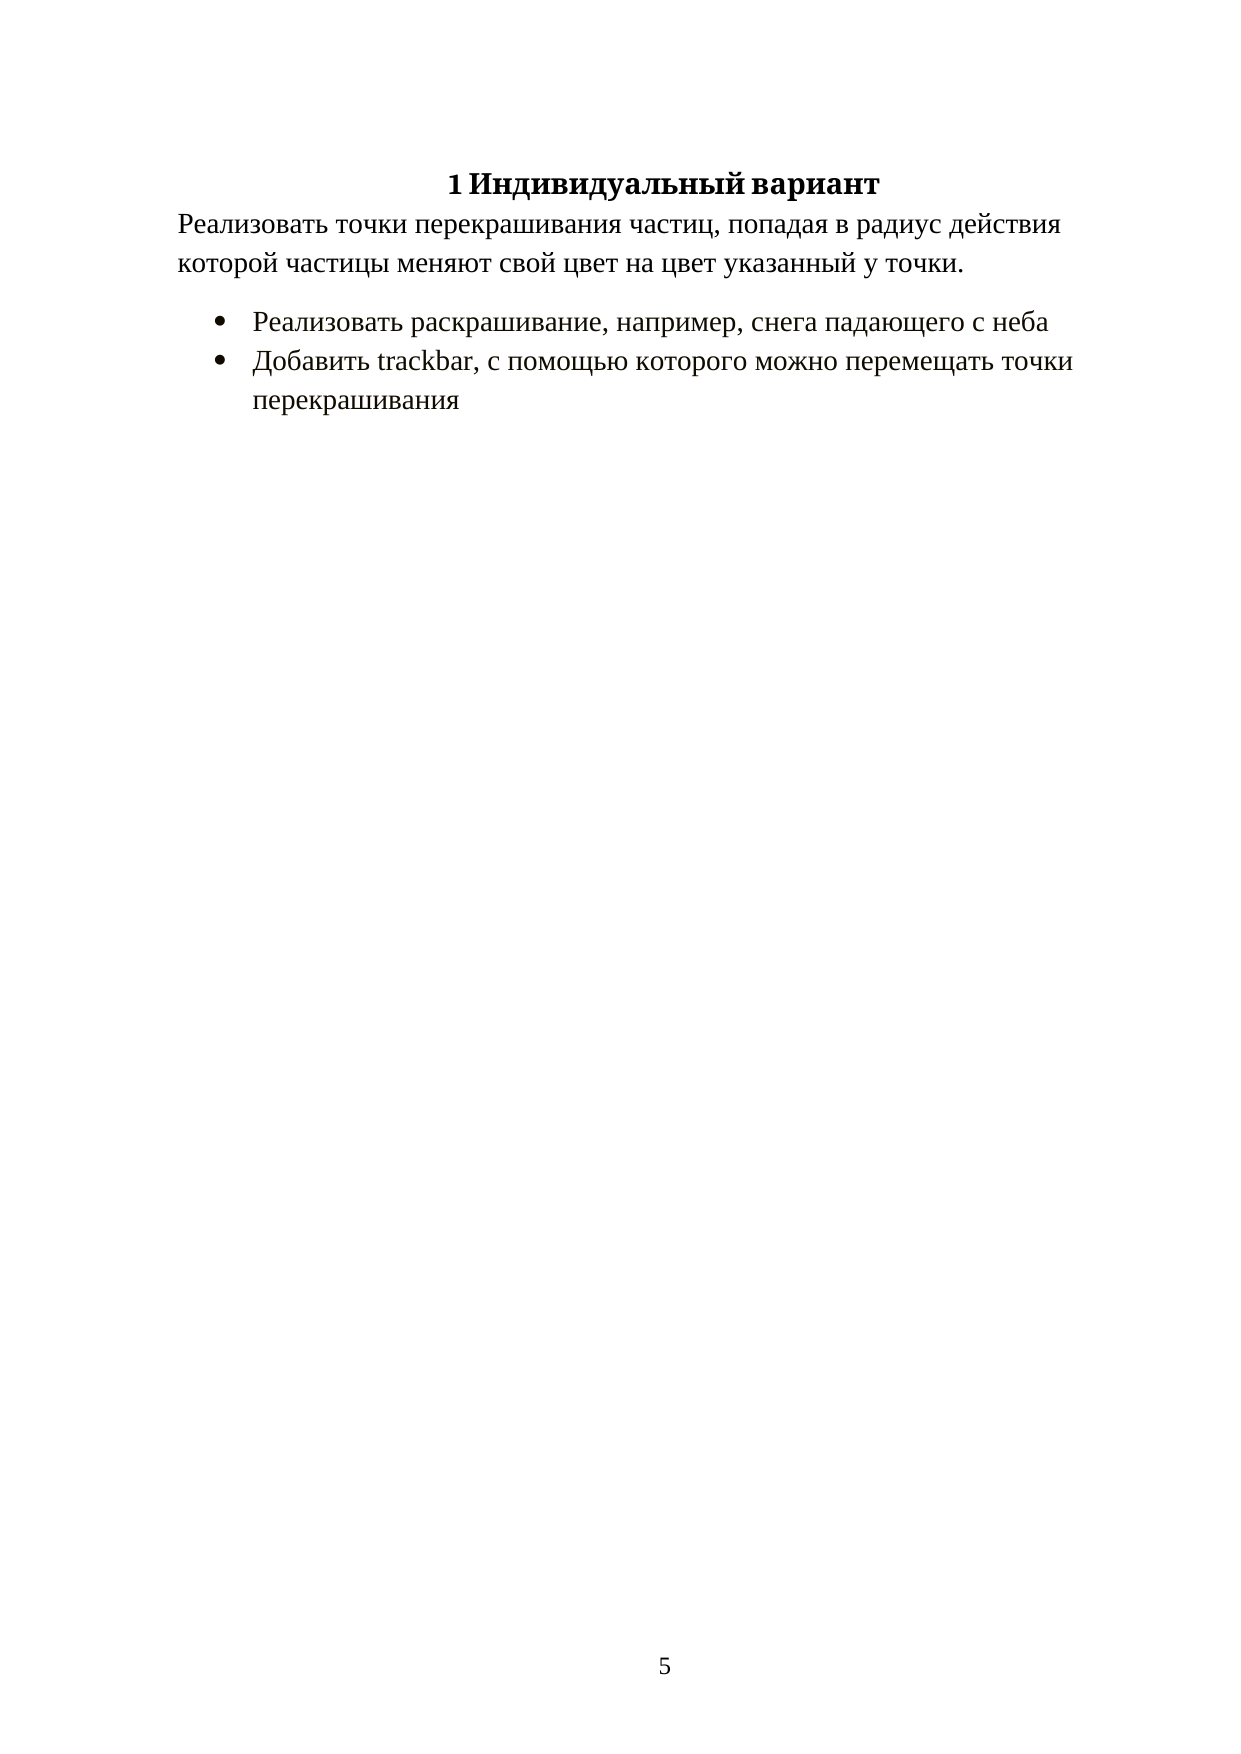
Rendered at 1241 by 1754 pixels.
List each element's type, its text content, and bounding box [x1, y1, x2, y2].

subtitle 1 Индивидуальный вариант [177, 168, 1152, 202]
list Добавить trackbar, с помощью которого можно перемещать точки перекрашивания [215, 343, 1152, 415]
list Реализовать раскрашивание, например, снега падающего с неба [215, 304, 1152, 338]
text Реализовать точки перекрашивания частиц, попадая в радиус действия которой частицы меняют свой цвет на цвет указанный у точки. [177, 207, 1152, 279]
